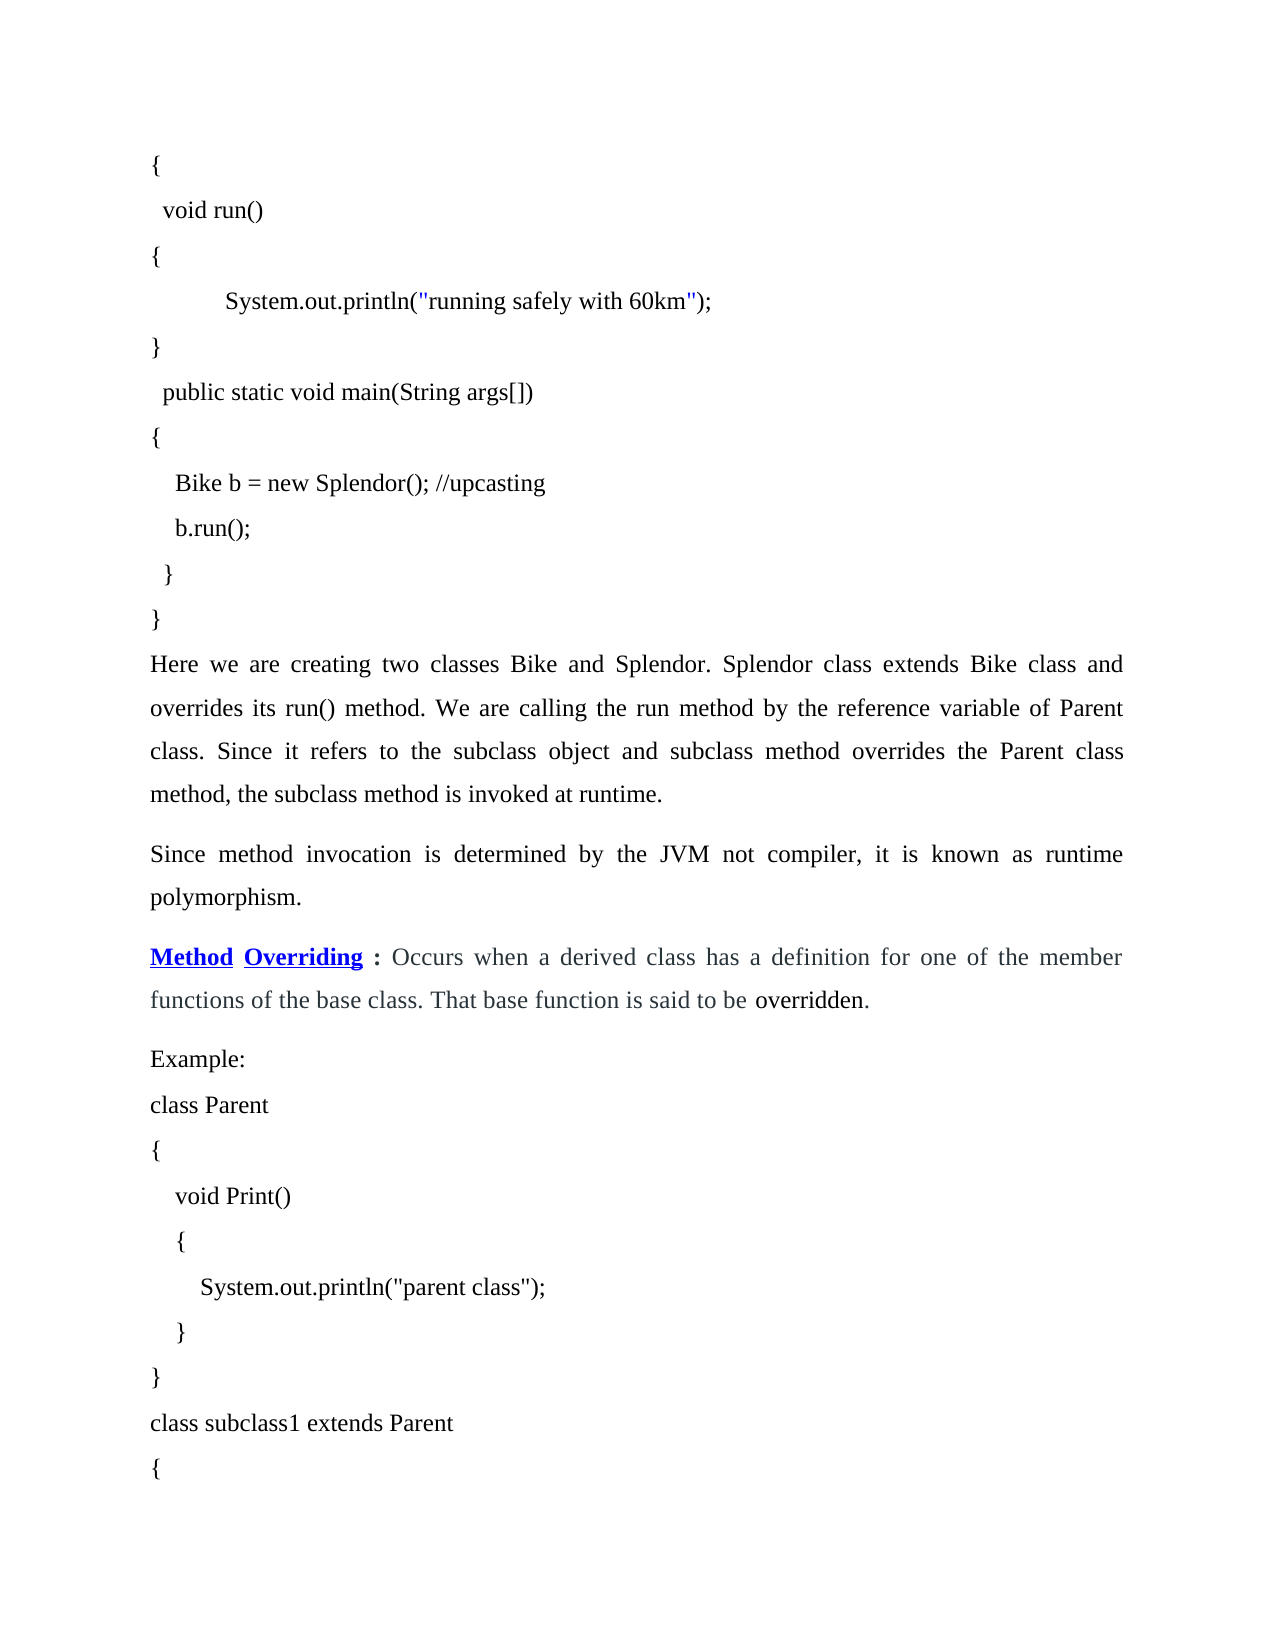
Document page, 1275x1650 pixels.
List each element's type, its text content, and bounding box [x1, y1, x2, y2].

text System.out.println("parent class"); [150, 1272, 1125, 1300]
text } [150, 604, 1125, 633]
text } [150, 559, 1125, 587]
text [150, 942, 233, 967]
text Method Overriding : Occurs when a derived class has a definition for one of the member functions of the base class. That base function is said to be overridden. [150, 968, 1125, 1013]
text Since method invocation is determined by the JVM not compiler, it is known as runtime polymorphism. [150, 839, 1125, 911]
text class Parent [150, 1090, 1125, 1119]
text } [150, 1317, 1125, 1346]
text { [150, 1135, 1125, 1164]
text { [150, 1453, 1125, 1482]
text public static void main(String args[]) [150, 377, 1125, 406]
text { [150, 150, 1125, 179]
text { [150, 422, 1125, 451]
text void run() [150, 195, 1125, 224]
text } [150, 332, 1125, 360]
text { [150, 1226, 1125, 1255]
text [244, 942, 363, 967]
text } [150, 1362, 1125, 1391]
text class subclass1 extends Parent [150, 1408, 1125, 1437]
text Here we are creating two classes Bike and Splendor. Splendor class extends Bike class and overrides its run() method. We are calling the run method by the reference variable of Parent class. Since it refers to the subclass object and subclass method overrides the Parent class method, the subclass method is invoked at runtime. [150, 649, 1125, 808]
text Bike b = new Splendor(); //upcasting [150, 468, 1125, 497]
text System.out.println("running safely with 60km"); [150, 286, 1125, 315]
text b.run(); [150, 513, 1125, 542]
text { [150, 241, 1125, 269]
text void Print() [150, 1181, 1125, 1209]
text Example: [150, 1044, 1125, 1073]
